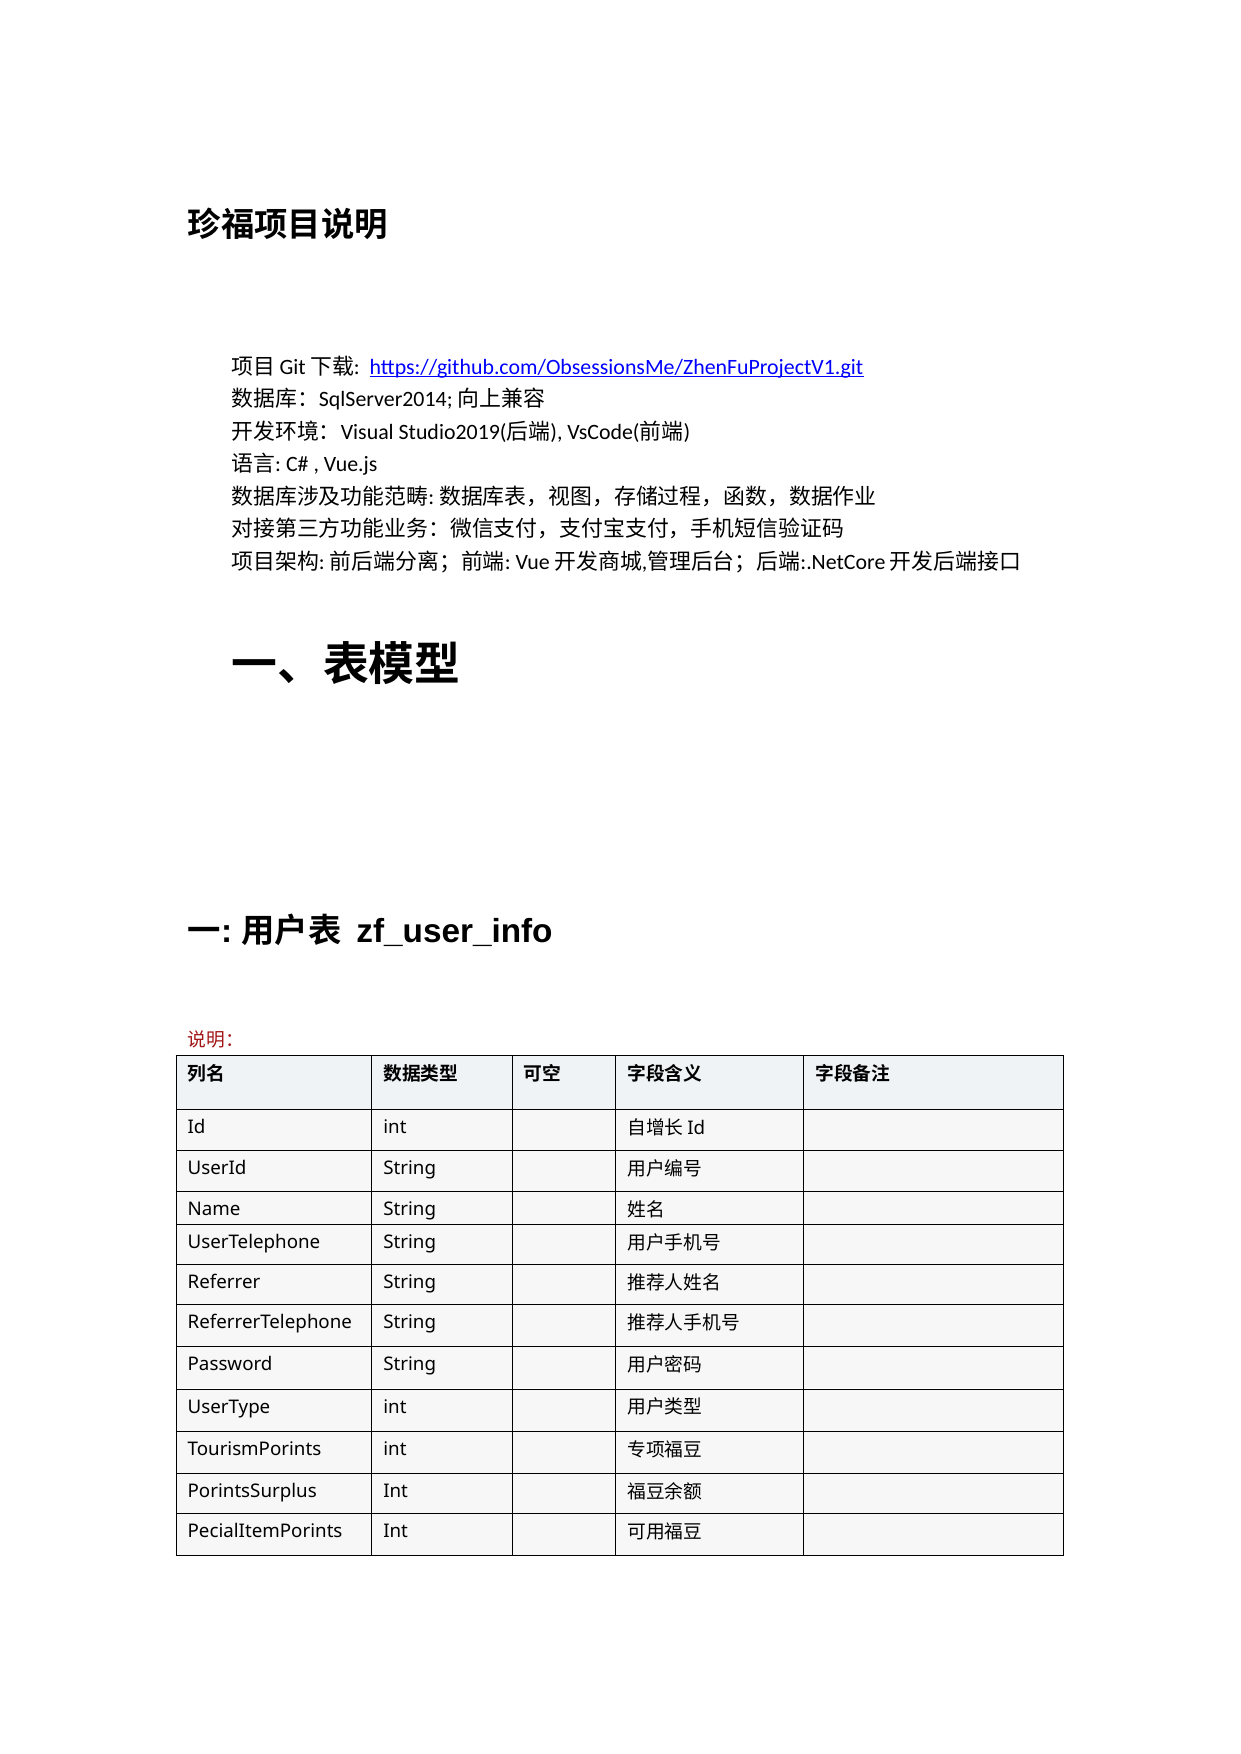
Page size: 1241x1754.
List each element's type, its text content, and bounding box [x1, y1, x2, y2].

table_cell ReferrerTelephone [177, 1305, 371, 1346]
table_cell 姓名 [616, 1192, 803, 1224]
table_cell 用户类型 [616, 1390, 803, 1431]
table_cell String [372, 1265, 512, 1304]
text 对接第三方功能业务：微信支付，支付宝支付，手机短信验证码 [187, 511, 1053, 543]
table_cell [804, 1225, 1063, 1264]
table_cell 推荐人手机号 [616, 1305, 803, 1346]
table_header 可空 [513, 1056, 615, 1109]
table_cell [804, 1390, 1063, 1431]
table_cell [804, 1265, 1063, 1304]
table_cell String [372, 1225, 512, 1264]
table_cell [804, 1305, 1063, 1346]
table_cell [513, 1347, 615, 1388]
table_header 列名 [177, 1056, 371, 1109]
table_cell [804, 1514, 1063, 1555]
table_cell String [372, 1347, 512, 1388]
table_cell int [372, 1390, 512, 1431]
table_cell PorintsSurplus [177, 1474, 371, 1513]
table_cell 用户手机号 [616, 1225, 803, 1264]
table_cell int [372, 1110, 512, 1150]
table_cell 推荐人姓名 [616, 1265, 803, 1304]
table_cell String [372, 1192, 512, 1224]
text 开发环境：Visual Studio2019(后端), VsCode(前端) [187, 413, 1053, 446]
table_cell 用户密码 [616, 1347, 803, 1388]
table_cell [513, 1225, 615, 1264]
table_cell Password [177, 1347, 371, 1388]
table_cell 福豆余额 [616, 1474, 803, 1513]
table_cell Int [372, 1514, 512, 1555]
table_cell 可用福豆 [616, 1514, 803, 1555]
text 数据库：SqlServer2014; 向上兼容 [187, 381, 1053, 413]
table_cell String [372, 1305, 512, 1346]
table_cell 自增长Id [616, 1110, 803, 1150]
table_cell int [372, 1432, 512, 1473]
table_cell [804, 1347, 1063, 1388]
table_cell String [372, 1151, 512, 1191]
table_cell PecialItemPorints [177, 1514, 371, 1555]
subtitle 珍福项目说明 [187, 189, 1053, 254]
table_cell [513, 1265, 615, 1304]
text 数据库涉及功能范畴: 数据库表，视图，存储过程，函数，数据作业 [187, 478, 1053, 511]
table_cell [513, 1474, 615, 1513]
table_cell UserType [177, 1390, 371, 1431]
table_cell [804, 1192, 1063, 1224]
subtitle 表模型 [187, 611, 1053, 709]
table_cell 用户编号 [616, 1151, 803, 1191]
table_cell [513, 1192, 615, 1224]
table_cell [513, 1390, 615, 1431]
table_cell Int [372, 1474, 512, 1513]
table_cell UserTelephone [177, 1225, 371, 1264]
table_cell TourismPorints [177, 1432, 371, 1473]
table_cell [513, 1110, 615, 1150]
table_cell [804, 1151, 1063, 1191]
table_header 字段含义 [616, 1056, 803, 1109]
table_header 数据类型 [372, 1056, 512, 1109]
table_cell [804, 1432, 1063, 1473]
table_cell [804, 1474, 1063, 1513]
table_cell Name [177, 1192, 371, 1224]
table_cell [513, 1432, 615, 1473]
table_header 字段备注 [804, 1056, 1063, 1109]
table_cell [804, 1110, 1063, 1150]
table_cell Id [177, 1110, 371, 1150]
table_cell [513, 1514, 615, 1555]
text 项目架构: 前后端分离；前端: Vue开发商城,管理后台；后端:.NetCore开发后端接口 [187, 543, 1053, 576]
subtitle 一: 用户表 zf_user_info [187, 896, 1053, 961]
table_cell [513, 1305, 615, 1346]
table_cell 专项福豆 [616, 1432, 803, 1473]
table_cell [513, 1151, 615, 1191]
table_cell UserId [177, 1151, 371, 1191]
text 说明： [187, 1022, 1053, 1055]
table_cell Referrer [177, 1265, 371, 1304]
text 项目Git下载: https://github.com/ObsessionsMe/ZhenFuProjectV1.git [187, 348, 1053, 381]
text 语言: C# , Vue.js [187, 446, 1053, 478]
